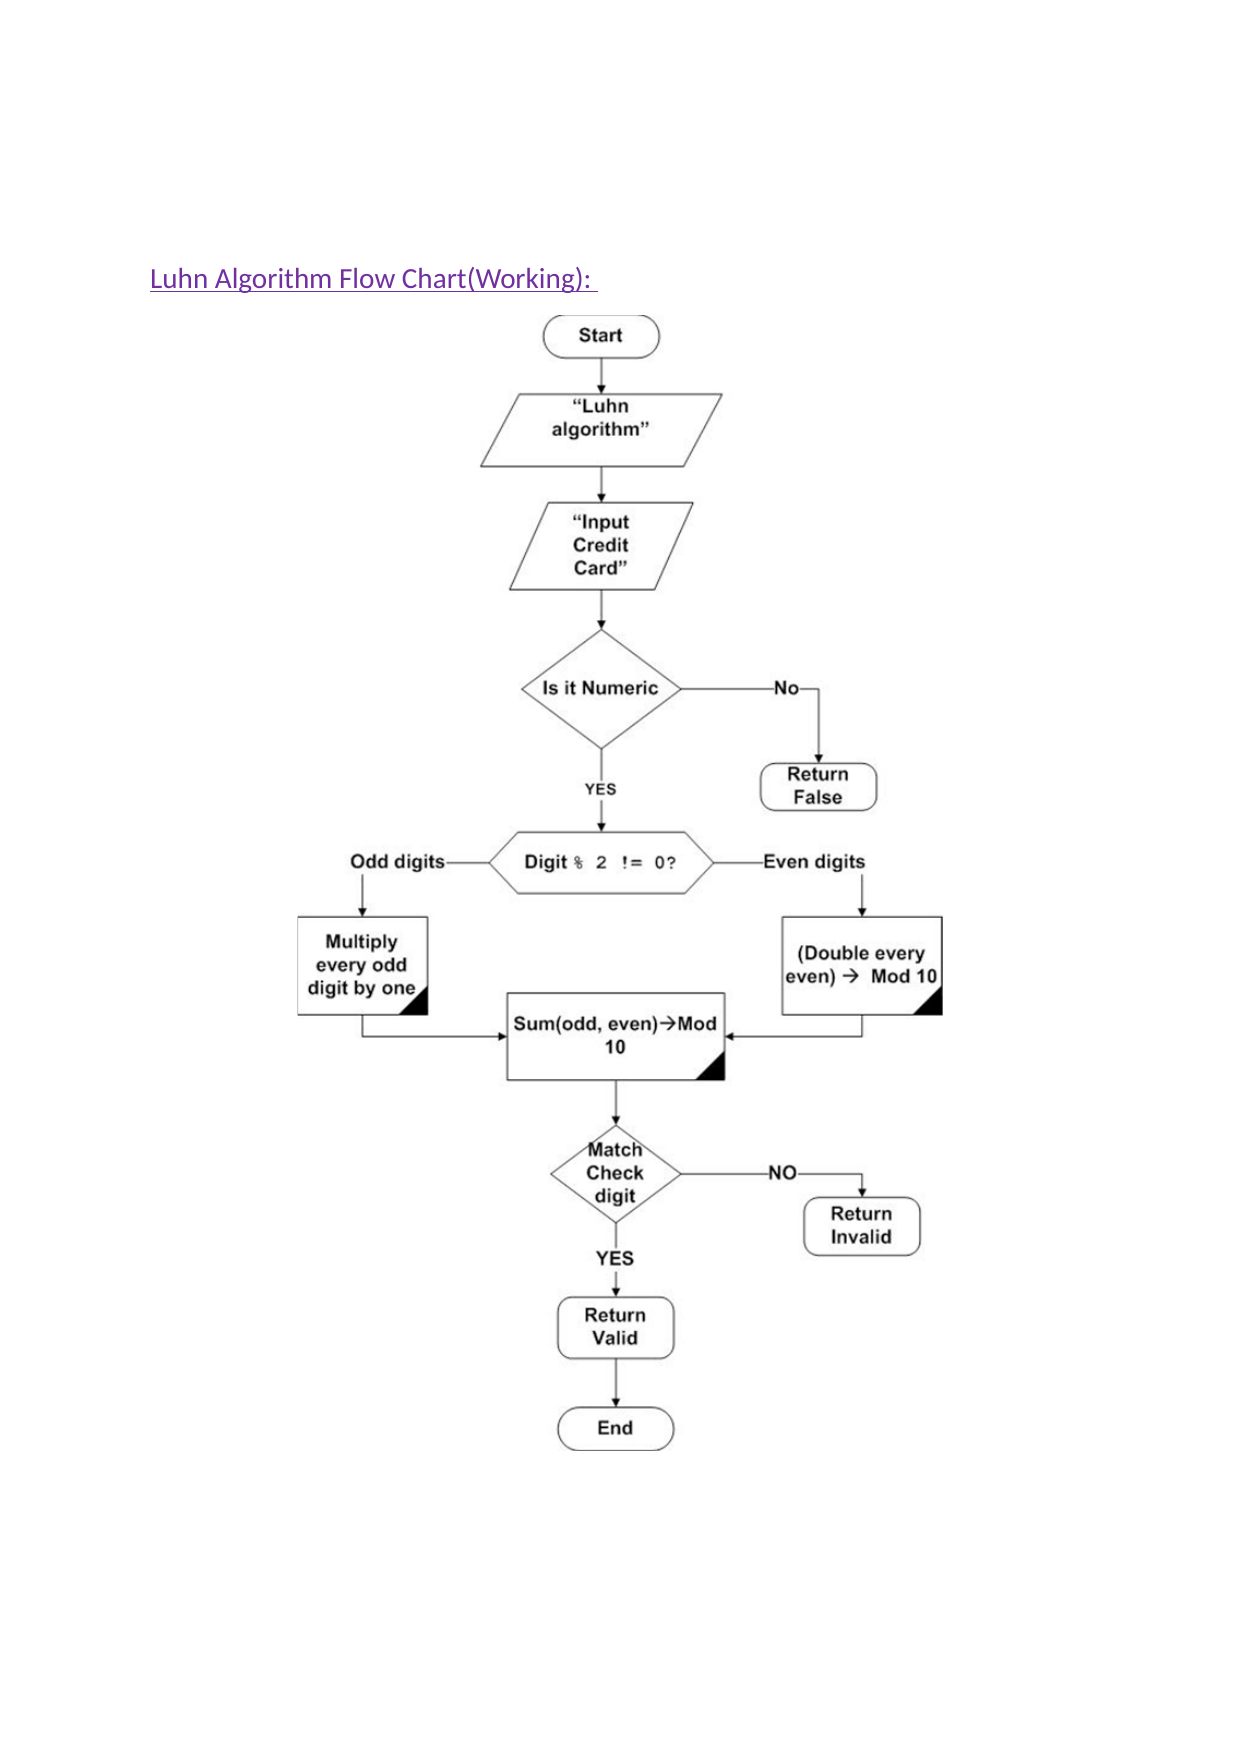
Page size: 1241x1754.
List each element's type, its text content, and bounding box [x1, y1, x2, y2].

picture [297, 315, 943, 1451]
text Luhn Algorithm Flow Chart(Working): [150, 260, 1090, 296]
